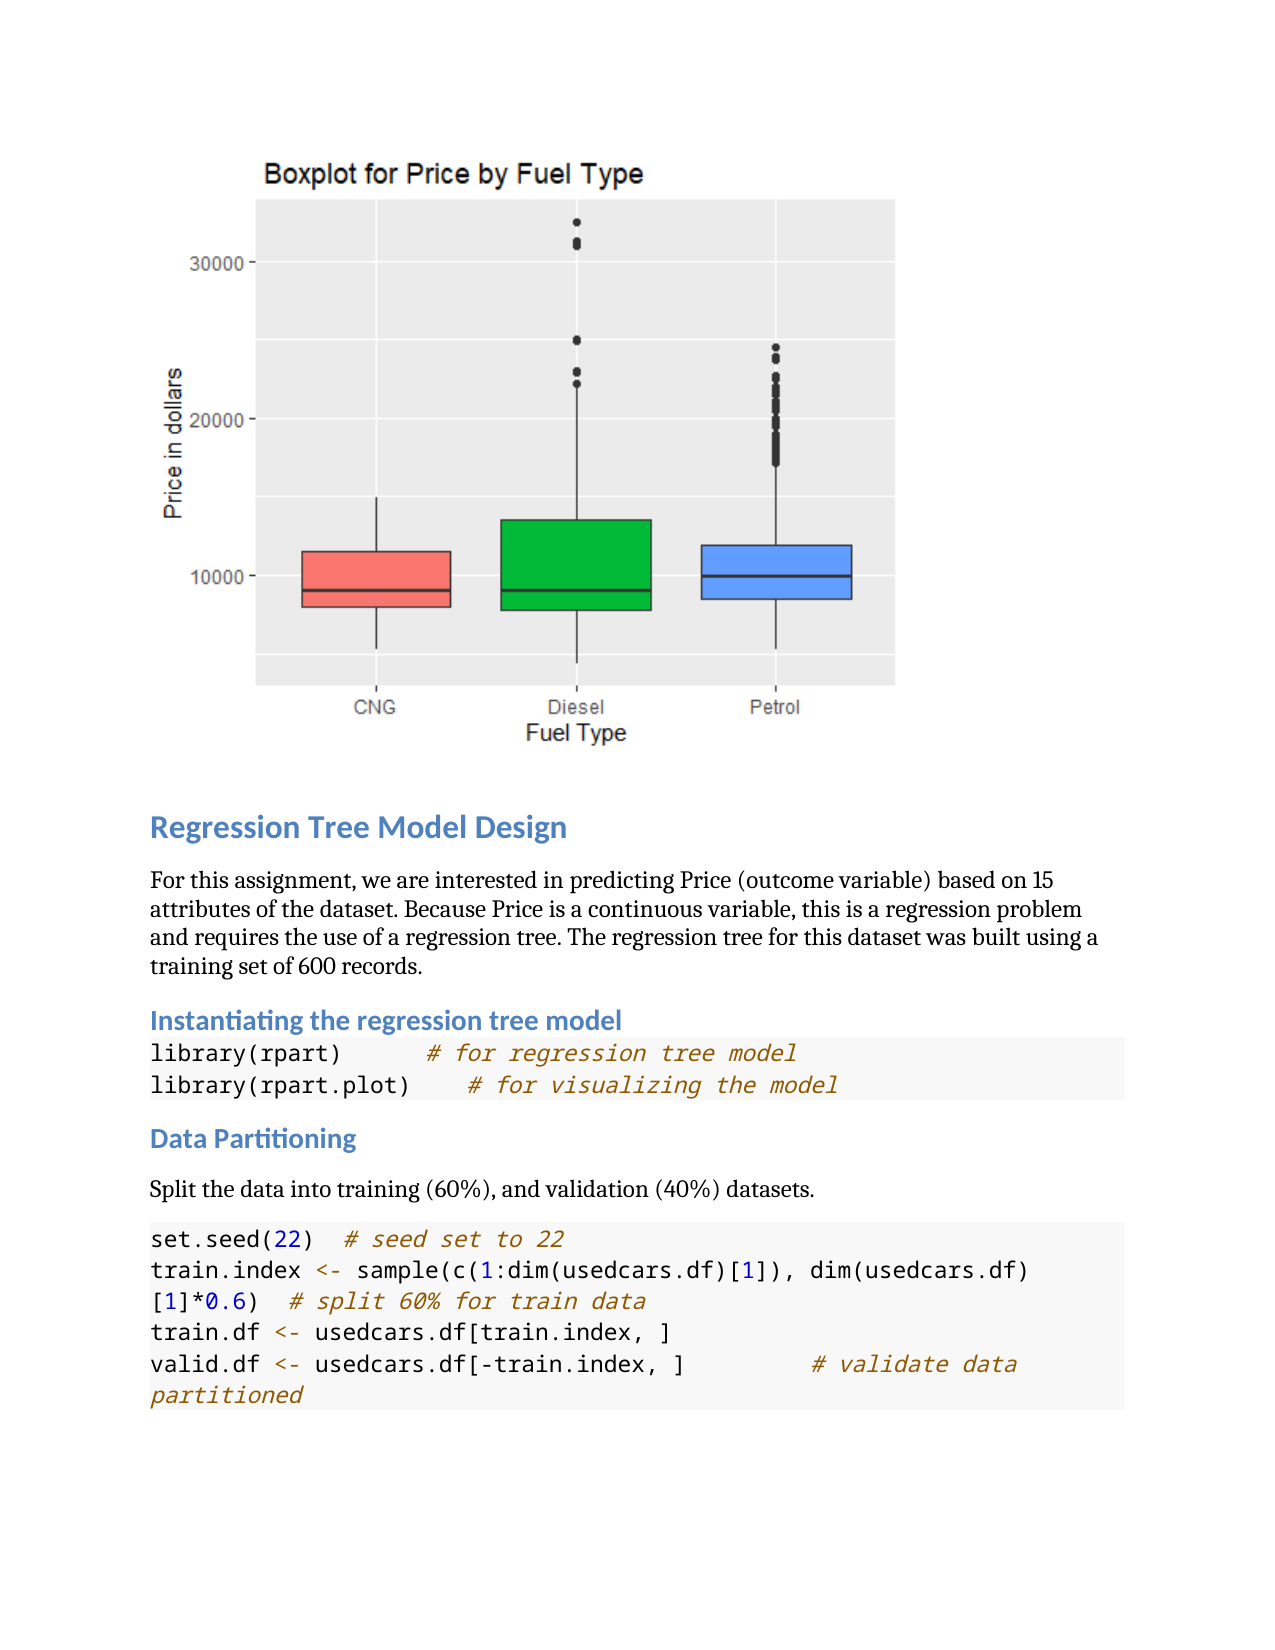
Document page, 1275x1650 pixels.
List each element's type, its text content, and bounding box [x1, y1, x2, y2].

text set.seed(22) # seed set to 22 train.index <- sample(c(1:dim(usedcars.df)[1]), dim(usedcars.df)[1]*0.6) # split 60% for train data train.df <- usedcars.df[train.index, ] valid.df <- usedcars.df[-train.index, ] # validate data partitioned [150, 1222, 1125, 1410]
subtitle Instantiating the regression tree model [150, 1002, 1125, 1037]
picture [150, 150, 908, 757]
text For this assignment, we are interested in predicting Price (outcome variable) based on 15 attributes of the dataset. Because Price is a continuous variable, this is a regression problem and requires the use of a regression tree. The regression tree for this dataset was built using a training set of 600 records. [150, 866, 1125, 981]
subtitle Regression Tree Model Design [150, 806, 1125, 847]
text Split the data into training (60%), and validation (40%) datasets. [150, 1175, 1125, 1204]
subtitle Data Partitioning [150, 1121, 1125, 1156]
text library(rpart) # for regression tree model library(rpart.plot) # for visualizing the model [150, 1037, 1125, 1100]
